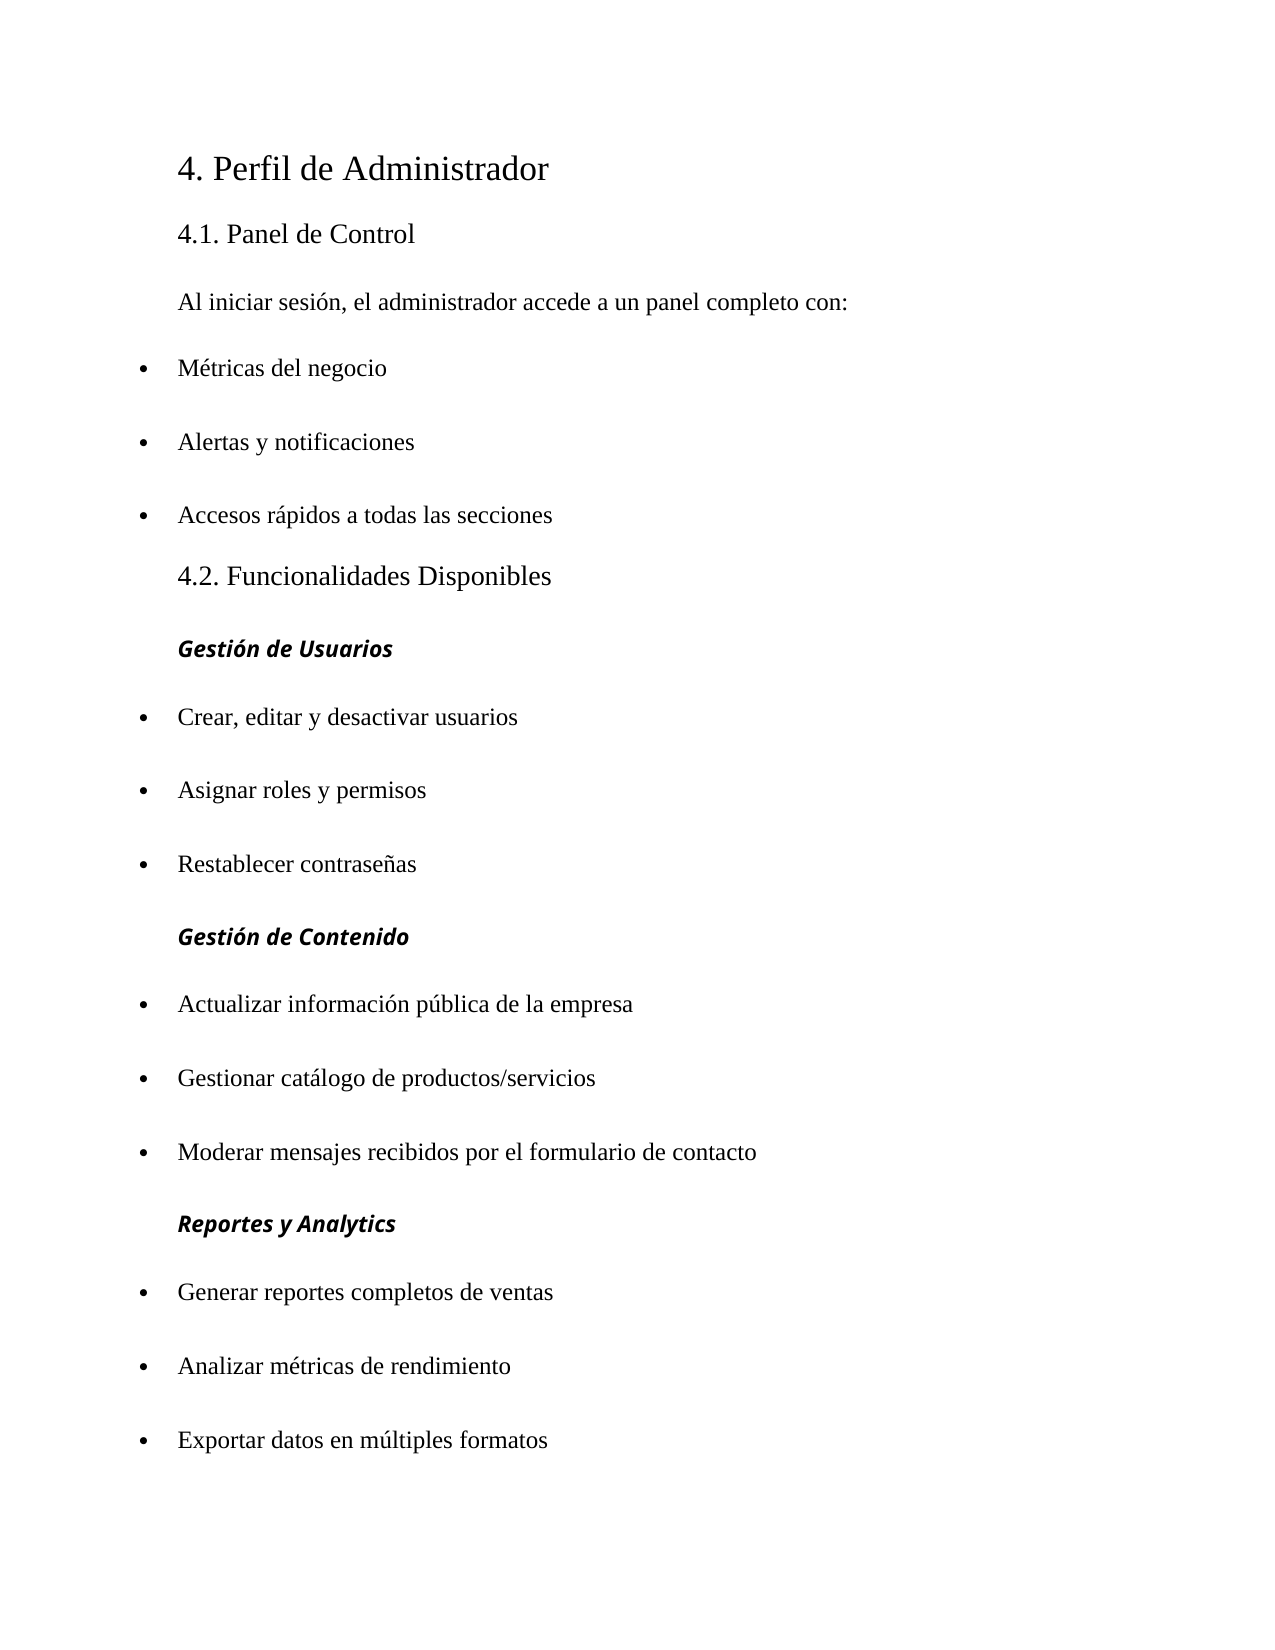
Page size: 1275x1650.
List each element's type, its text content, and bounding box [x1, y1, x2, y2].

text Al iniciar sesión, el administrador accede a un panel completo con: [177, 271, 1098, 316]
list Asignar roles y permisos [140, 759, 1098, 804]
subtitle 4.2. Funcionalidades Disponibles [177, 558, 1098, 591]
list Restablecer contraseñas [140, 833, 1098, 878]
list Analizar métricas de rendimiento [140, 1335, 1098, 1379]
subtitle Reportes y Analytics [177, 1195, 1098, 1239]
subtitle Gestión de Contenido [177, 907, 1098, 952]
list Generar reportes completos de ventas [140, 1261, 1098, 1306]
list Moderar mensajes recibidos por el formulario de contacto [140, 1121, 1098, 1166]
list Alertas y notificaciones [140, 411, 1098, 456]
list Crear, editar y desactivar usuarios [140, 686, 1098, 730]
list Actualizar información pública de la empresa [140, 973, 1098, 1018]
subtitle 4.1. Panel de Control [177, 217, 1098, 249]
subtitle Gestión de Usuarios [177, 619, 1098, 664]
subtitle 4. Perfil de Administrador [177, 148, 1098, 188]
list Exportar datos en múltiples formatos [140, 1409, 1098, 1453]
list Gestionar catálogo de productos/servicios [140, 1047, 1098, 1092]
list Accesos rápidos a todas las secciones [140, 485, 1098, 529]
list Métricas del negocio [140, 337, 1098, 382]
